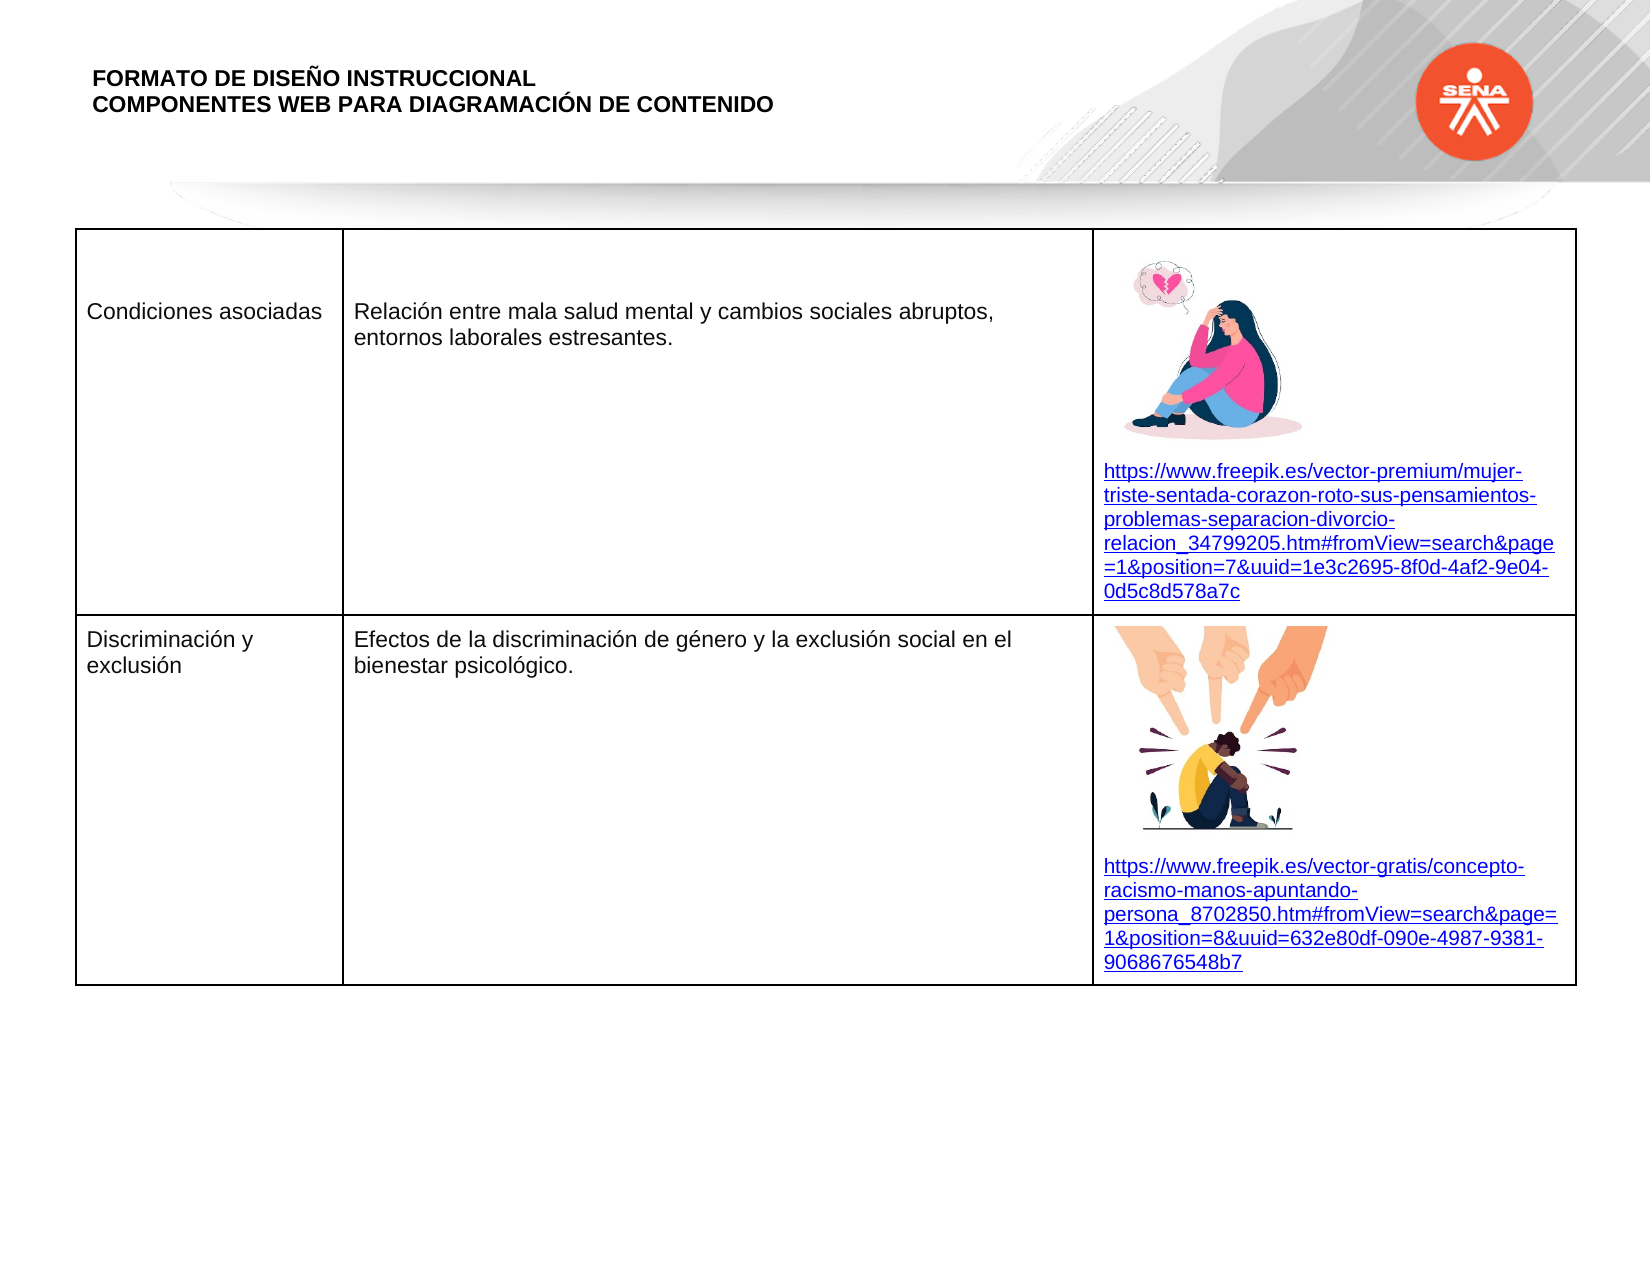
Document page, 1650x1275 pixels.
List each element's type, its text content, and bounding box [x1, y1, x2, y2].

picture [1103, 240, 1323, 460]
table_cell https://www.freepik.es/vector-gratis/concepto-racismo-manos-apuntando-persona_8702850.htm#fromView=search&page=1&position=8&uuid=632e80df-090e-4987-9381-9068676548b7 [1094, 616, 1575, 984]
table_cell Relación entre mala salud mental y cambios sociales abruptos, entornos laborales estresantes. [344, 230, 1092, 613]
table_cell Condiciones asociadas [77, 230, 342, 613]
table_cell Efectos de la discriminación de género y la exclusión social en el bienestar psicológico. [344, 616, 1092, 984]
picture [0, 0, 1650, 229]
table_cell Discriminación y exclusión [77, 616, 342, 984]
picture [1103, 626, 1332, 855]
table_cell https://www.freepik.es/vector-premium/mujer-triste-sentada-corazon-roto-sus-pensamientos-problemas-separacion-divorcio-relacion_34799205.htm#fromView=search&page=1&position=7&uuid=1e3c2695-8f0d-4af2-9e04-0d5c8d578a7c [1094, 230, 1575, 613]
